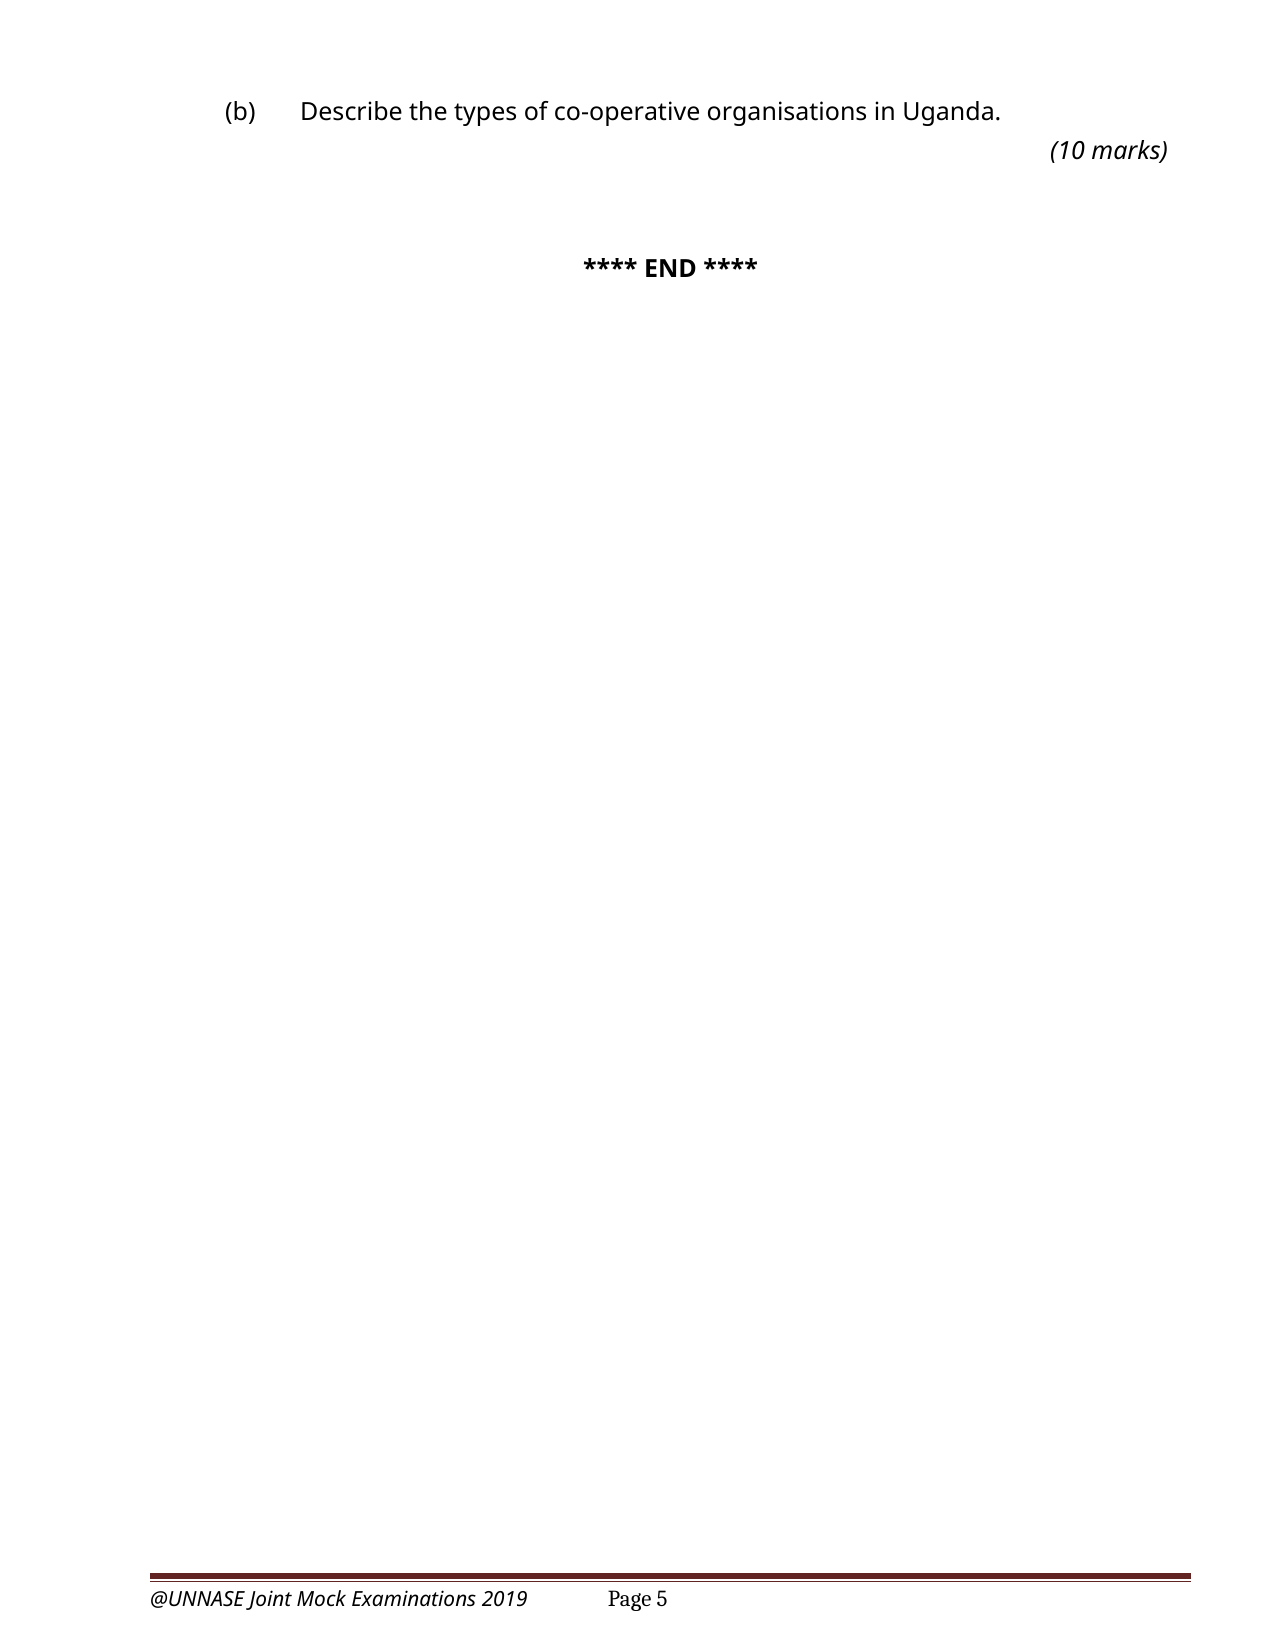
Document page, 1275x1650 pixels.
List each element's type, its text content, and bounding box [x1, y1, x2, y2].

text (10 marks) [900, 133, 1191, 167]
text **** END **** [150, 250, 1191, 284]
text (b) Describe the types of co-operative organisations in Uganda. [150, 94, 1191, 128]
